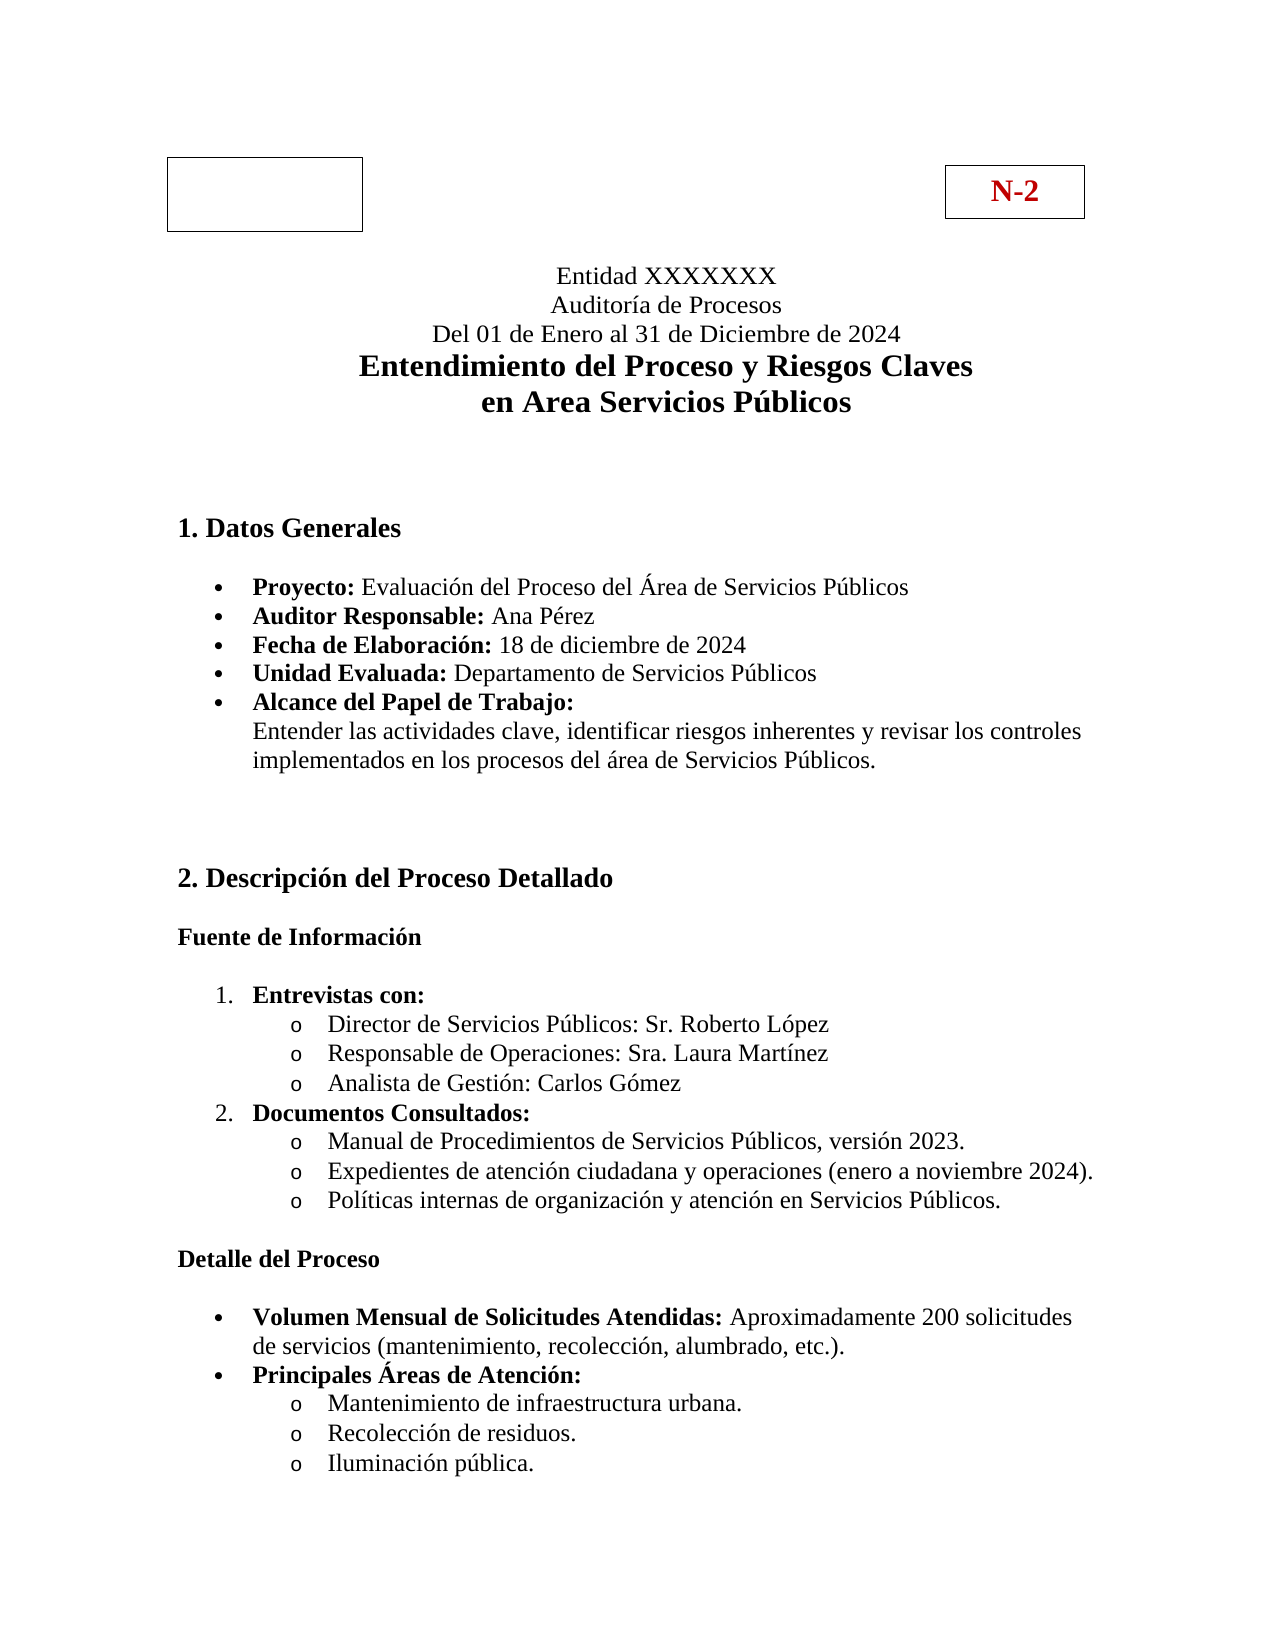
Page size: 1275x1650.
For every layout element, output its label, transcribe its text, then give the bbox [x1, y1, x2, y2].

subtitle 1. Datos Generales [177, 511, 1098, 543]
subtitle 2. Descripción del Proceso Detallado [177, 861, 1098, 893]
list Proyecto: Evaluación del Proceso del Área de Servicios Públicos [215, 572, 1098, 601]
text Del 01 de Enero al 31 de Diciembre de 2024 [234, 319, 1098, 347]
list Principales Áreas de Atención: [215, 1360, 1098, 1388]
text Entidad XXXXXXX [234, 261, 1098, 290]
text en Area Servicios Públicos [234, 383, 1098, 419]
text Fuente de Información [177, 922, 1098, 951]
text Entendimiento del Proceso y Riesgos Claves [234, 347, 1098, 383]
list Mantenimiento de infraestructura urbana. [290, 1388, 1098, 1418]
list Iluminación pública. [290, 1448, 1098, 1477]
list Director de Servicios Públicos: Sr. Roberto López [290, 1009, 1098, 1038]
list Alcance del Papel de Trabajo: Entender las actividades clave, identificar riesgos inherentes y revisar los controles implementados en los procesos del área de Servicios Públicos. [215, 687, 1098, 773]
list Expedientes de atención ciudadana y operaciones (enero a noviembre 2024). [290, 1156, 1098, 1186]
list Recolección de residuos. [290, 1418, 1098, 1448]
list Políticas internas de organización y atención en Servicios Públicos. [290, 1186, 1098, 1215]
text Detalle del Proceso [177, 1244, 1098, 1273]
list Unidad Evaluada: Departamento de Servicios Públicos [215, 658, 1098, 687]
list Fecha de Elaboración: 18 de diciembre de 2024 [215, 630, 1098, 658]
text Auditoría de Procesos [234, 290, 1098, 319]
list Documentos Consultados: [215, 1098, 1098, 1126]
list Responsable de Operaciones: Sra. Laura Martínez [290, 1038, 1098, 1068]
list Auditor Responsable: Ana Pérez [215, 601, 1098, 630]
list Entrevistas con: [215, 980, 1098, 1009]
list Volumen Mensual de Solicitudes Atendidas: Aproximadamente 200 solicitudes de servicios (mantenimiento, recolección, alumbrado, etc.). [215, 1302, 1098, 1360]
list Manual de Procedimientos de Servicios Públicos, versión 2023. [290, 1126, 1098, 1156]
list Analista de Gestión: Carlos Gómez [290, 1068, 1098, 1098]
